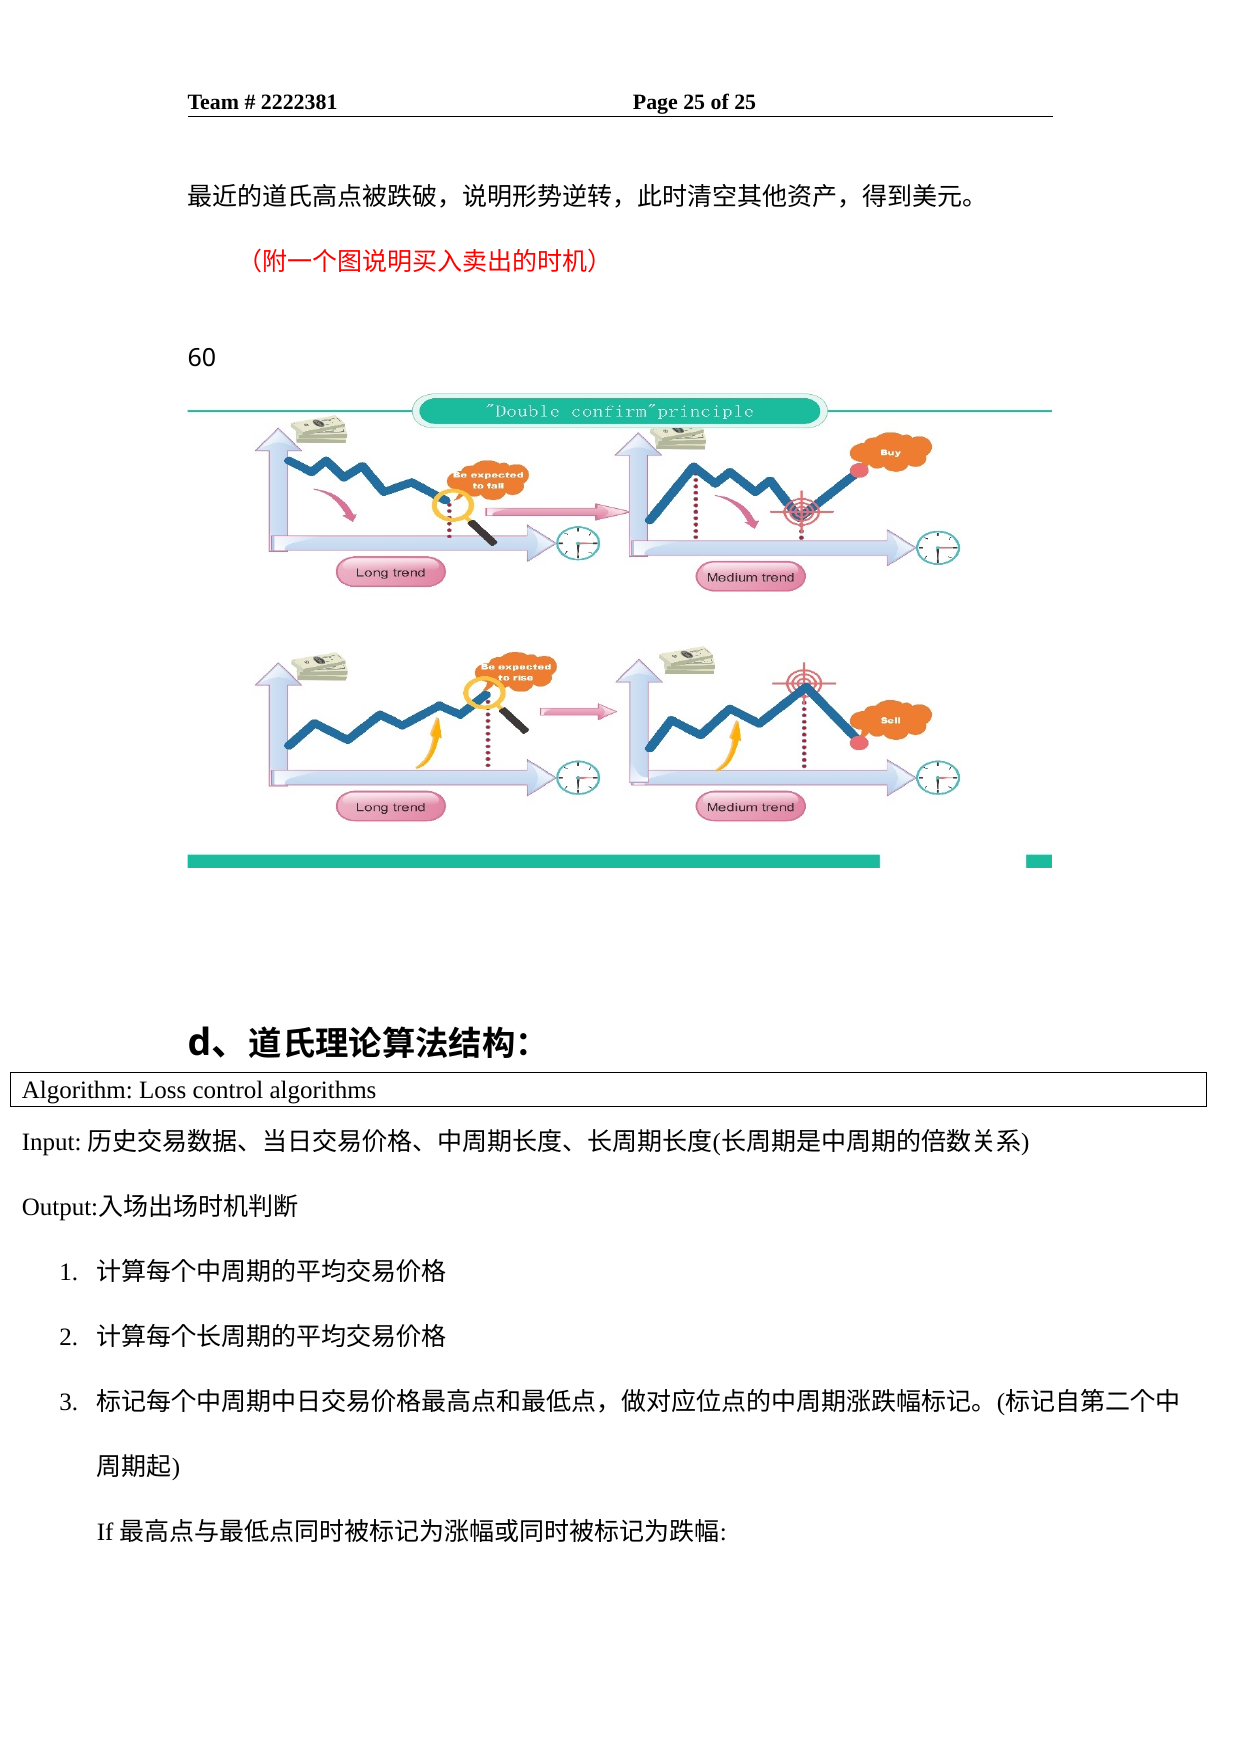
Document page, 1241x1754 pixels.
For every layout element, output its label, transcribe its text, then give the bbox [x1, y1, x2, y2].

table_header Algorithm: Loss control algorithms [11, 1073, 1206, 1106]
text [187, 162, 1053, 227]
picture [187, 389, 1052, 868]
text 60 [187, 324, 1053, 389]
text （附一个图说明买入卖出的时机） [187, 227, 1053, 292]
text d、道氏理论算法结构： [187, 1007, 1053, 1072]
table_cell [10, 1107, 1206, 1562]
